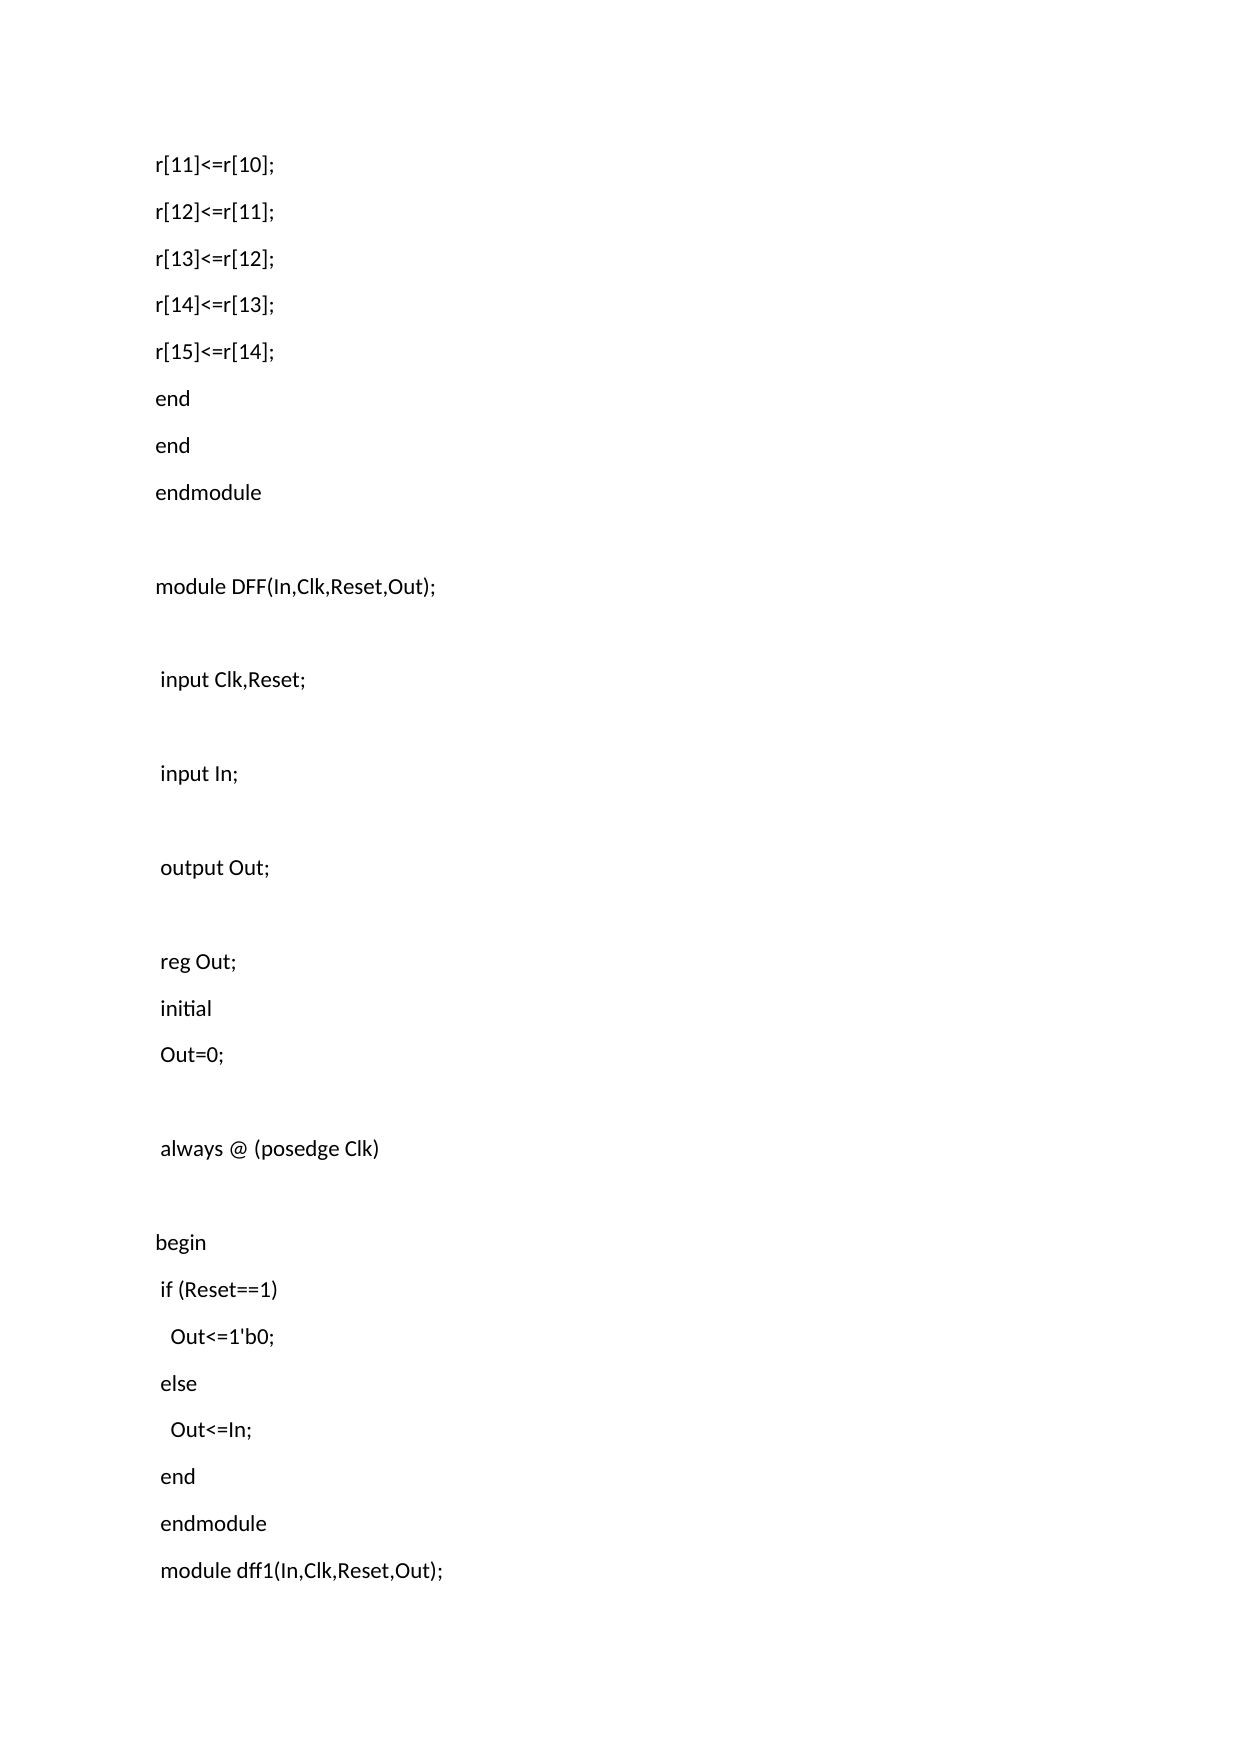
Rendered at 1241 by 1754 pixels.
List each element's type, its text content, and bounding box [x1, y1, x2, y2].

text r[12]<=r[11]; [150, 197, 1090, 225]
text end [150, 431, 1090, 459]
text Out<=In; [150, 1416, 1090, 1444]
text Out=0; [150, 1041, 1090, 1069]
text Out<=1'b0; [150, 1322, 1090, 1350]
text r[11]<=r[10]; [150, 150, 1090, 178]
text endmodule [150, 478, 1090, 506]
text input In; [150, 759, 1090, 787]
text end [150, 384, 1090, 412]
text if (Reset==1) [150, 1275, 1090, 1303]
text endmodule [150, 1509, 1090, 1537]
text module dff1(In,Clk,Reset,Out); [150, 1556, 1090, 1584]
text input Clk,Reset; [150, 666, 1090, 694]
text r[13]<=r[12]; [150, 244, 1090, 272]
text else [150, 1369, 1090, 1397]
text output Out; [150, 853, 1090, 881]
text end [150, 1462, 1090, 1491]
text reg Out; [150, 947, 1090, 975]
text begin [150, 1228, 1090, 1256]
text initial [150, 994, 1090, 1022]
text r[14]<=r[13]; [150, 291, 1090, 319]
text always @ (posedge Clk) [150, 1134, 1090, 1162]
text module DFF(In,Clk,Reset,Out); [150, 572, 1090, 600]
text r[15]<=r[14]; [150, 337, 1090, 366]
